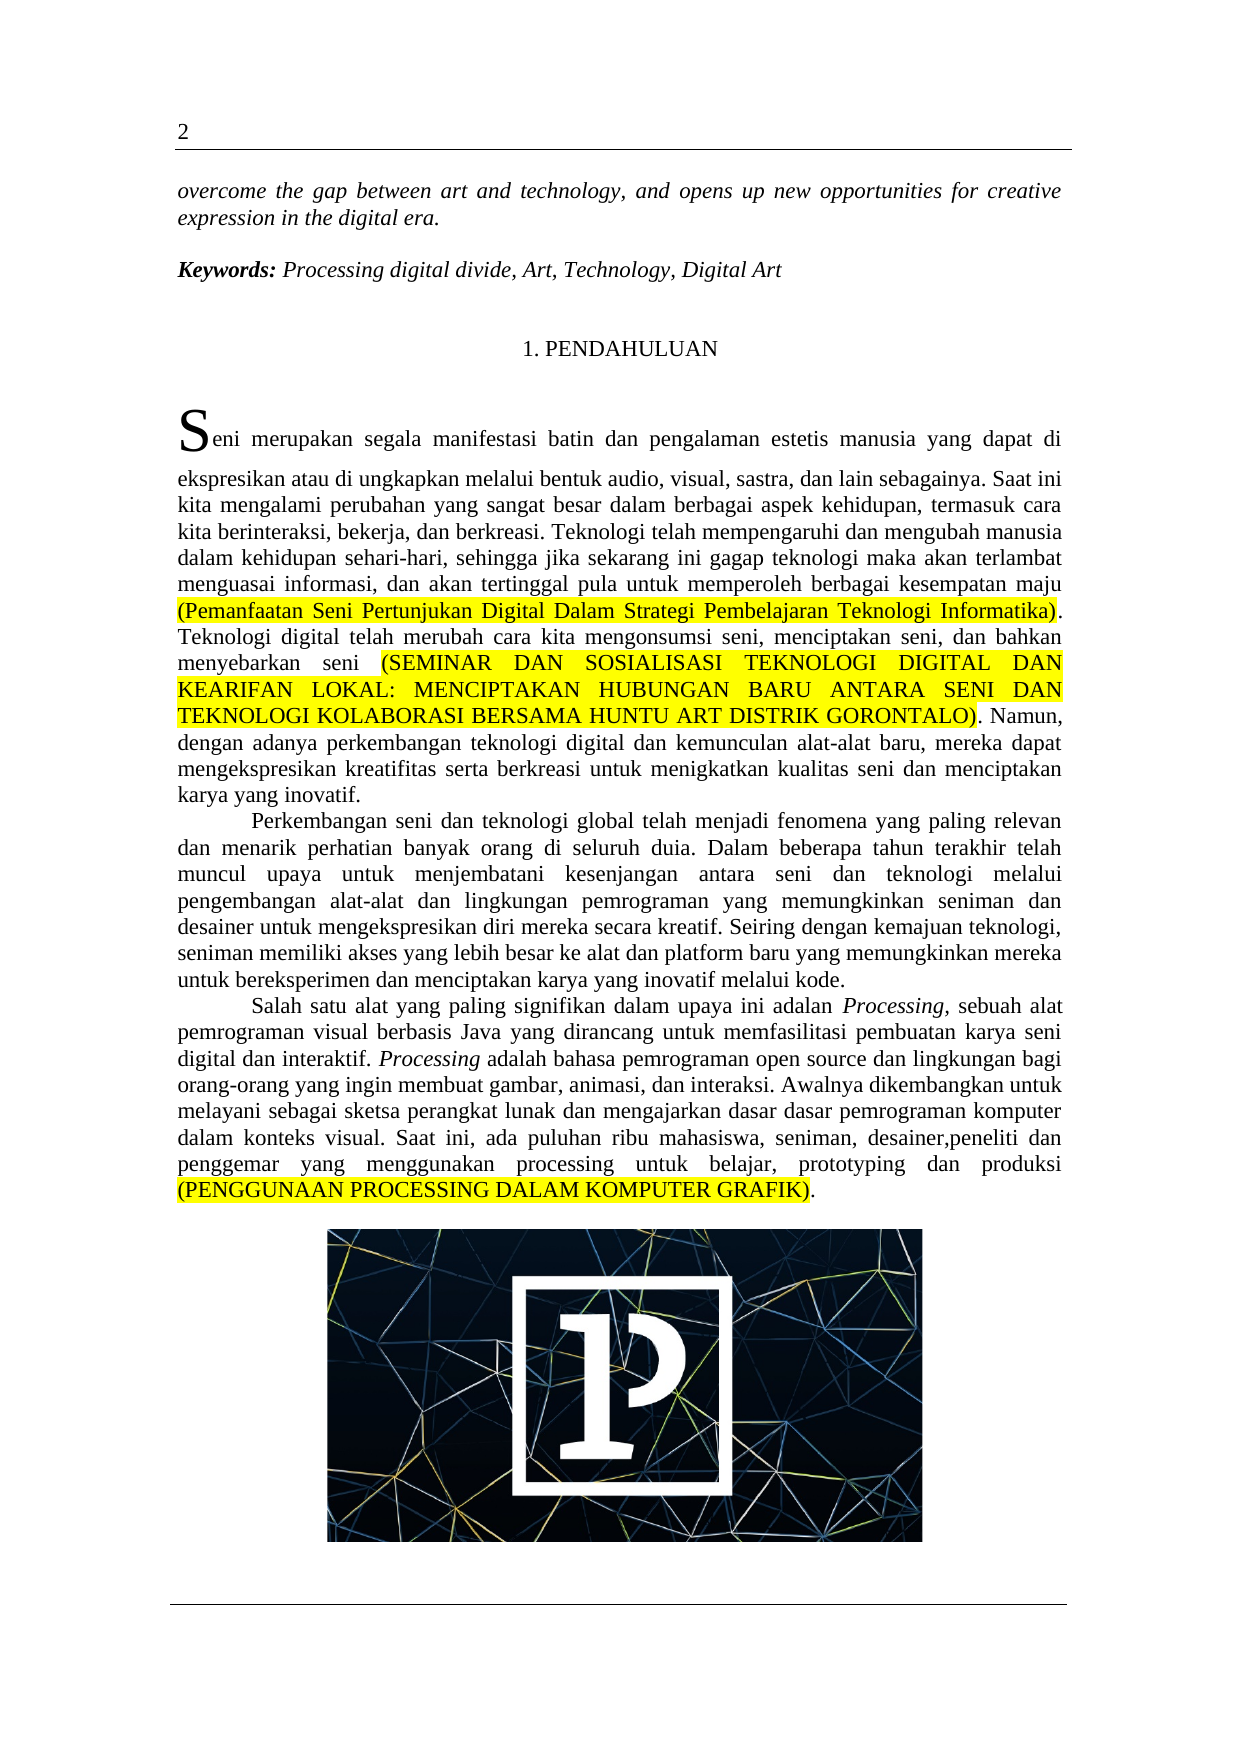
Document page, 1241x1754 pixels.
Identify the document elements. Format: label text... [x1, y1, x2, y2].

text Perkembangan seni dan teknologi global telah menjadi fenomena yang paling relevan dan menarik perhatian banyak orang di seluruh duia. Dalam beberapa tahun terakhir telah muncul upaya untuk menjembatani kesenjangan antara seni dan teknologi melalui pengembangan alat-alat dan lingkungan pemrograman yang memungkinkan seniman dan desainer untuk mengekspresikan diri mereka secara kreatif. Seiring dengan kemajuan teknologi, seniman memiliki akses yang lebih besar ke alat dan platform baru yang memungkinkan mereka untuk bereksperimen dan menciptakan karya yang inovatif melalui kode. [177, 808, 1063, 992]
text 1. PENDAHULUAN [177, 335, 1063, 362]
picture [327, 1229, 923, 1542]
text Salah satu alat yang paling signifikan dalam upaya ini adalan Processing, sebuah alat pemrograman visual berbasis Java yang dirancang untuk memfasilitasi pembuatan karya seni digital dan interaktif. Processing adalah bahasa pemrograman open source dan lingkungan bagi orang-orang yang ingin membuat gambar, animasi, dan interaksi. Awalnya dikembangkan untuk melayani sebagai sketsa perangkat lunak dan mengajarkan dasar dasar pemrograman komputer dalam konteks visual. Saat ini, ada puluhan ribu mahasiswa, seniman, desainer,peneliti dan penggemar yang menggunakan processing untuk belajar, prototyping dan produksi (PENGGUNAAN PROCESSING DALAM KOMPUTER GRAFIK). [177, 992, 1063, 1203]
text Keywords: Processing digital divide, Art, Technology, Digital Art [177, 256, 1063, 283]
text Seni merupakan segala manifestasi batin dan pengalaman estetis manusia yang dapat di ekspresikan atau di ungkapkan melalui bentuk audio, visual, sastra, dan lain sebagainya. Saat ini kita mengalami perubahan yang sangat besar dalam berbagai aspek kehidupan, termasuk cara kita berinteraksi, bekerja, dan berkreasi. Teknologi telah mempengaruhi dan mengubah manusia dalam kehidupan sehari-hari, sehingga jika sekarang ini gagap teknologi maka akan terlambat menguasai informasi, dan akan tertinggal pula untuk memperoleh berbagai kesempatan maju (Pemanfaatan Seni Pertunjukan Digital Dalam Strategi Pembelajaran Teknologi Informatika). Teknologi digital telah merubah cara kita mengonsumsi seni, menciptakan seni, dan bahkan menyebarkan seni (SEMINAR DAN SOSIALISASI TEKNOLOGI DIGITAL DAN KEARIFAN LOKAL: MENCIPTAKAN HUBUNGAN BARU ANTARA SENI DAN TEKNOLOGI KOLABORASI BERSAMA HUNTU ART DISTRIK GORONTALO). Namun, dengan adanya perkembangan teknologi digital dan kemunculan alat-alat baru, mereka dapat mengekspresikan kreatifitas serta berkreasi untuk menigkatkan kualitas seni dan menciptakan karya yang inovatif. [177, 702, 1063, 808]
text Seni merupakan segala manifestasi batin dan pengalaman estetis manusia yang dapat di ekspresikan atau di ungkapkan melalui bentuk audio, visual, sastra, dan lain sebagainya. Saat ini kita mengalami perubahan yang sangat besar dalam berbagai aspek kehidupan, termasuk cara kita berinteraksi, bekerja, dan berkreasi. Teknologi telah mempengaruhi dan mengubah manusia dalam kehidupan sehari-hari, sehingga jika sekarang ini gagap teknologi maka akan terlambat menguasai informasi, dan akan tertinggal pula untuk memperoleh berbagai kesempatan maju (Pemanfaatan Seni Pertunjukan Digital Dalam Strategi Pembelajaran Teknologi Informatika). Teknologi digital telah merubah cara kita mengonsumsi seni, menciptakan seni, dan bahkan menyebarkan seni (SEMINAR DAN SOSIALISASI TEKNOLOGI DIGITAL DAN KEARIFAN LOKAL: MENCIPTAKAN HUBUNGAN BARU ANTARA SENI DAN TEKNOLOGI KOLABORASI BERSAMA HUNTU ART DISTRIK GORONTALO). Namun, dengan adanya perkembangan teknologi digital dan kemunculan alat-alat baru, mereka dapat mengekspresikan kreatifitas serta berkreasi untuk menigkatkan kualitas seni dan menciptakan karya yang inovatif. [177, 388, 1063, 676]
